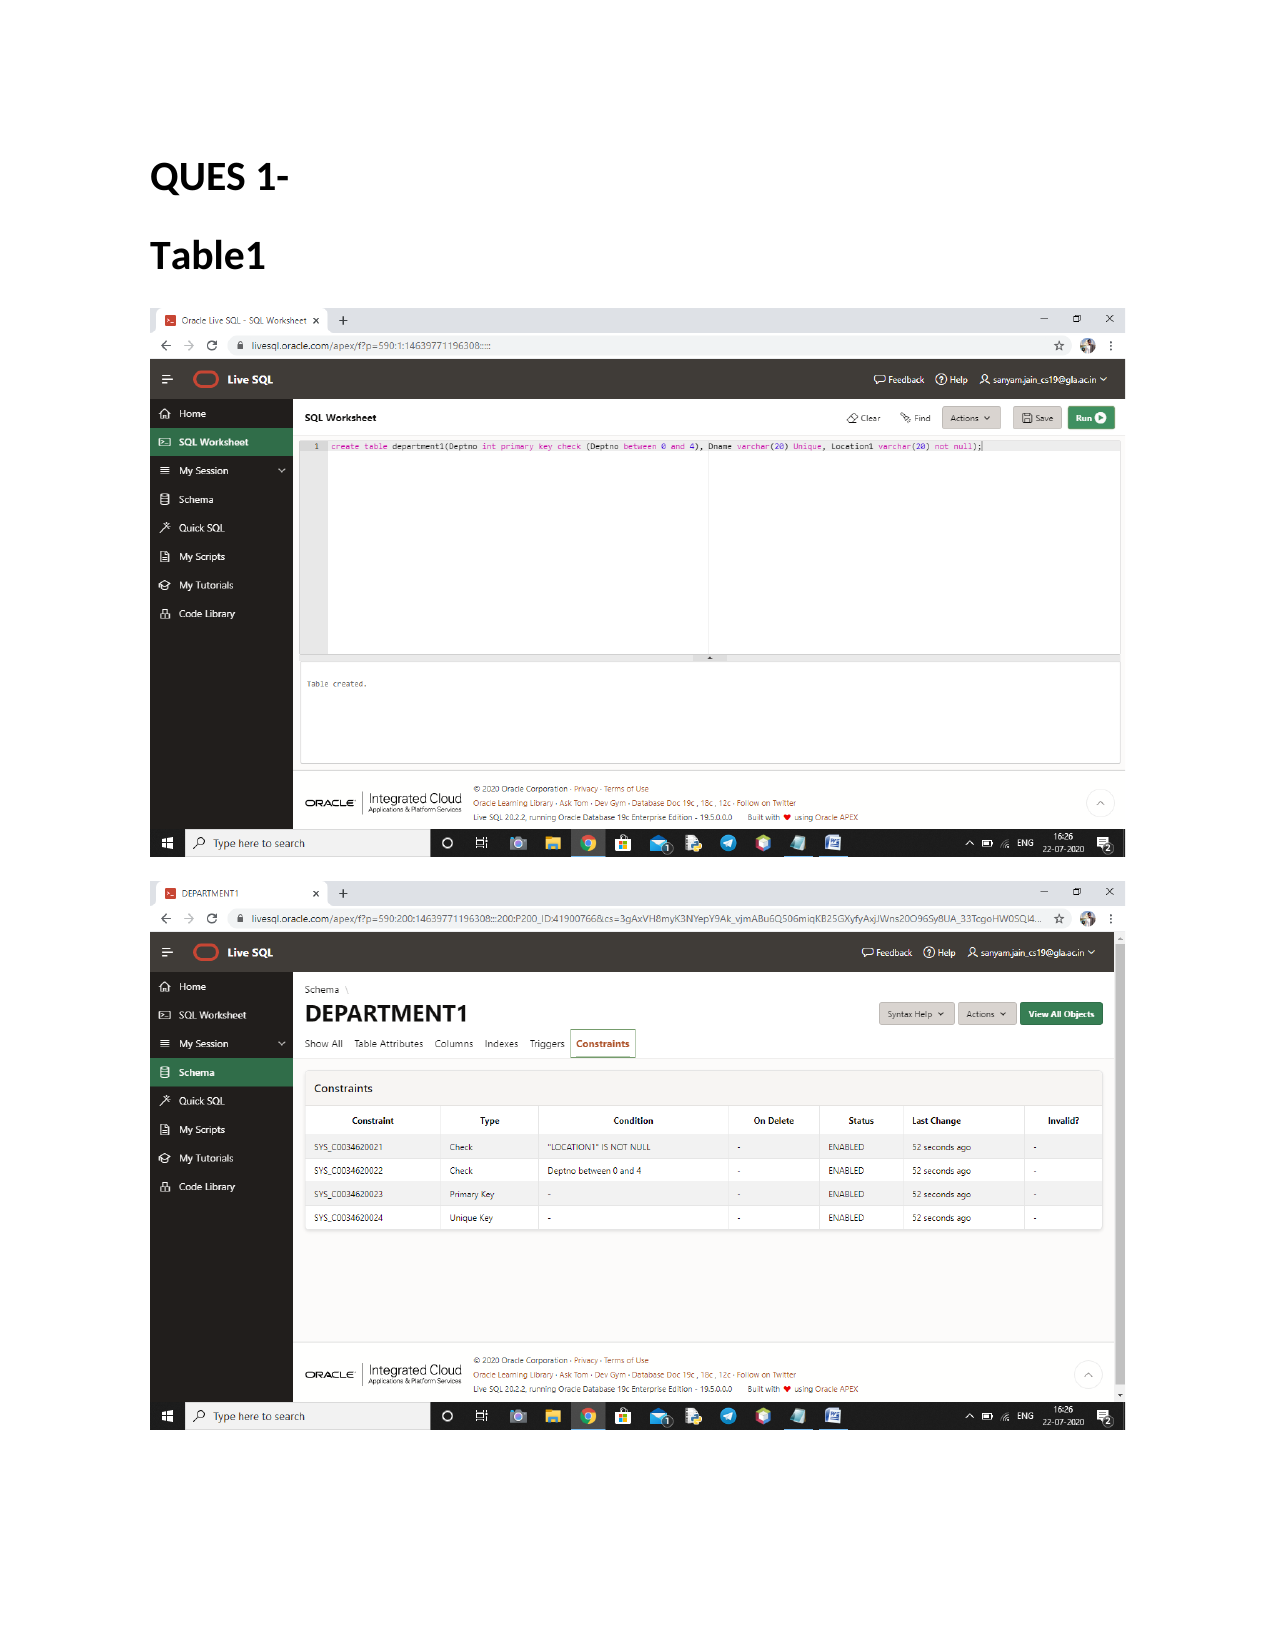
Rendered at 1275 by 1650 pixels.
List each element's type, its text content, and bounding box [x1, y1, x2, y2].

picture [150, 881, 1125, 1430]
picture [150, 308, 1125, 857]
text Table1 [150, 229, 1125, 280]
text QUES 1- [150, 150, 1125, 201]
